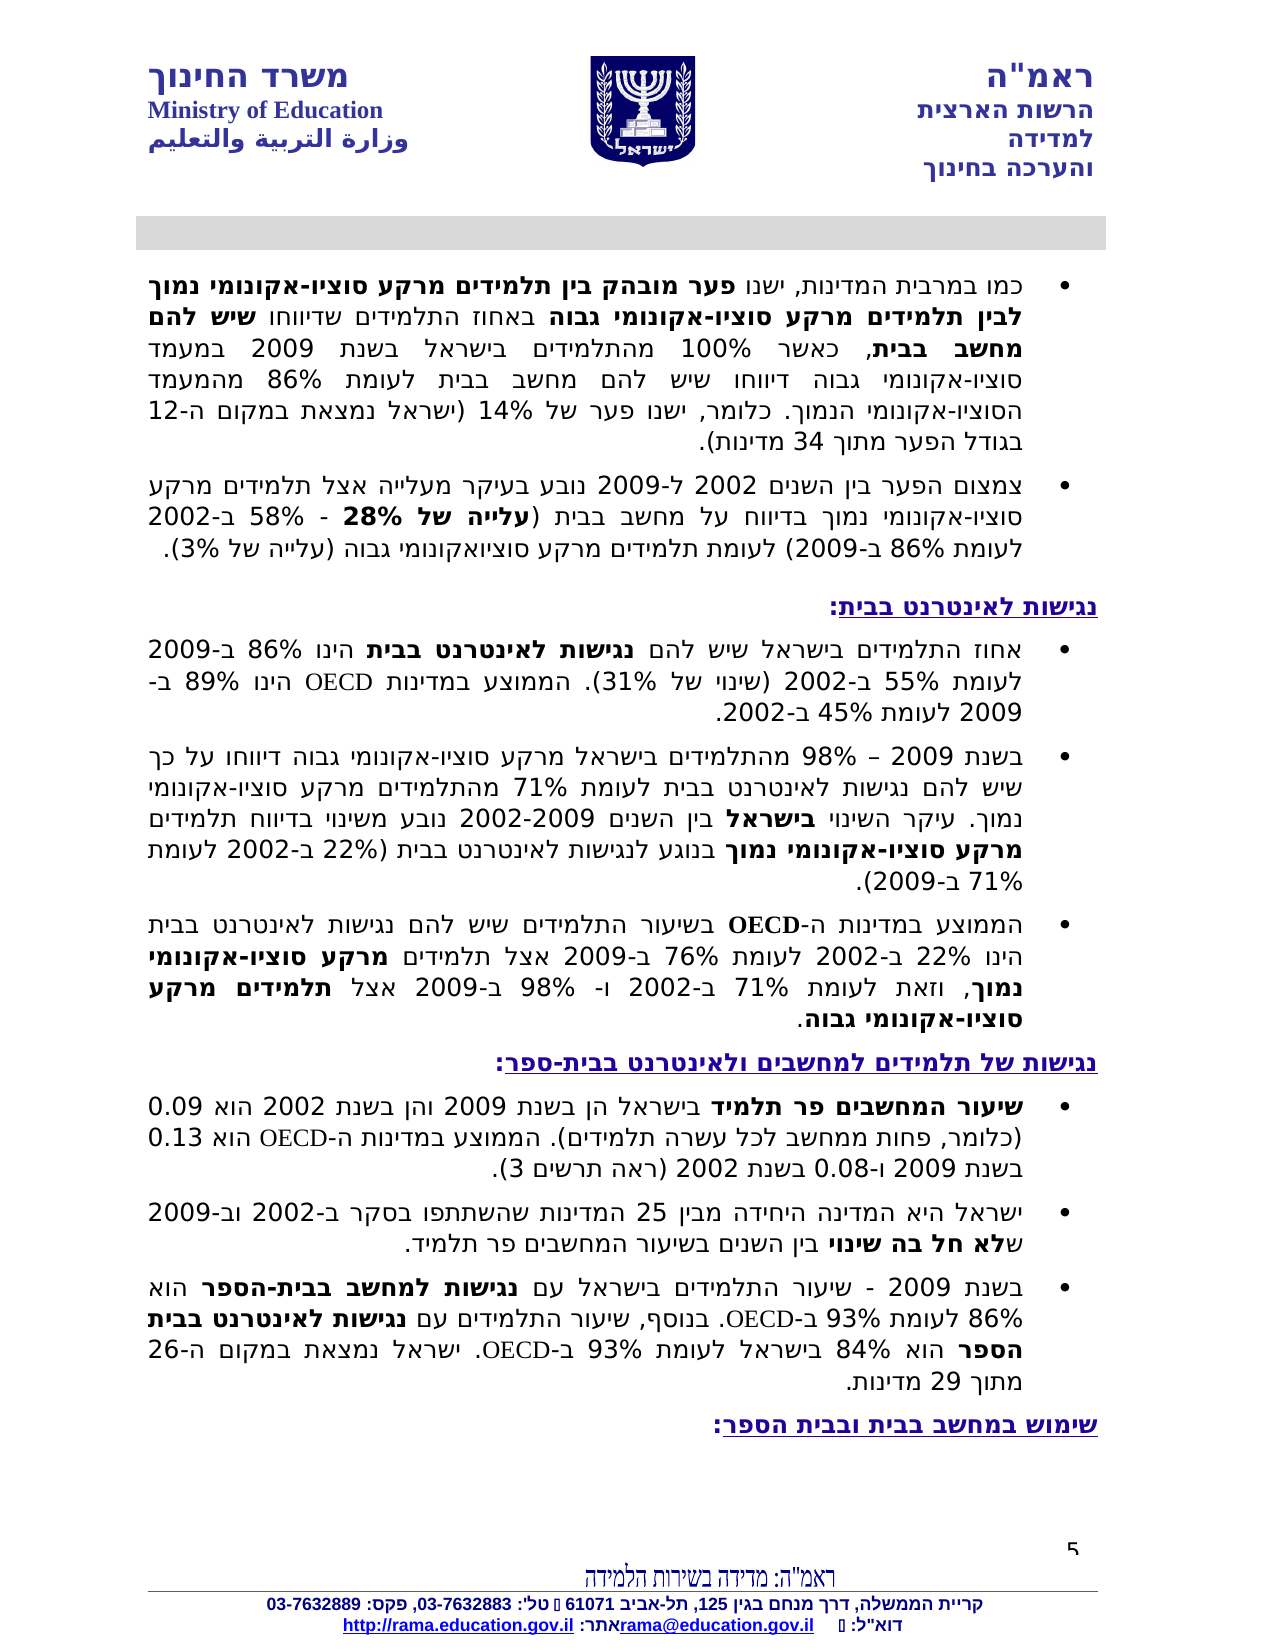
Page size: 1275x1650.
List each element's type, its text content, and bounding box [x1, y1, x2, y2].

text נגישות לאינטרנט בבית: [148, 592, 1098, 621]
list בשנת 2009 - שיעור התלמידים בישראל עם נגישות למחשב בבית-הספר הוא 86% לעומת 93% ב-OECD. בנוסף, שיעור התלמידים עם נגישות לאינטרנט בבית הספר הוא 84% בישראל לעומת 93% ב-OECD. ישראל נמצאת במקום ה-26 מתוך 29 מדינות. [148, 1271, 1061, 1396]
picture [590, 56, 696, 167]
text נגישות של תלמידים למחשבים ולאינטרנט בבית-ספר: [148, 1046, 1098, 1077]
text שימוש במחשב בבית ובבית הספר: [148, 1408, 1098, 1440]
list אחוז התלמידים בישראל שיש להם נגישות לאינטרנט בבית הינו 86% ב-2009 לעומת 55% ב-2002 (שינוי של 31%). הממוצע במדינות OECD הינו 89% ב-2009 לעומת 45% ב-2002. [148, 633, 1060, 727]
list ישראל היא המדינה היחידה מבין 25 המדינות שהשתתפו בסקר ב-2002 וב-2009 שלא חל בה שינוי בין השנים בשיעור המחשבים פר תלמיד. [148, 1196, 1061, 1258]
list כמו במרבית המדינות, ישנו פער מובהק בין תלמידים מרקע סוציו-אקונומי נמוך לבין תלמידים מרקע סוציו-אקונומי גבוה באחוז התלמידים שדיווחו שיש להם מחשב בבית, כאשר 100% מהתלמידים בישראל בשנת 2009 במעמד סוציו-אקונומי גבוה דיווחו שיש להם מחשב בבית לעומת 86% מהמעמד הסוציו-אקונומי הנמוך. כלומר, ישנו פער של 14% (ישראל נמצאת במקום ה-12 בגודל הפער מתוך 34 מדינות). [148, 269, 1061, 457]
list בשנת 2009 – 98% מהתלמידים בישראל מרקע סוציו-אקונומי גבוה דיווחו על כך שיש להם נגישות לאינטרנט בבית לעומת 71% מהתלמידים מרקע סוציו-אקונומי נמוך. עיקר השינוי בישראל בין השנים 2002-2009 נובע משינוי בדיווח תלמידים מרקע סוציו-אקונומי נמוך בנוגע לנגישות לאינטרנט בבית (22% ב-2002 לעומת 71% ב-2009). [148, 740, 1061, 896]
list צמצום הפער בין השנים 2002 ל-2009 נובע בעיקר מעלייה אצל תלמידים מרקע סוציו-אקונומי נמוך בדיווח על מחשב בבית (עלייה של 28% - 58% ב-2002 לעומת 86% ב-2009) לעומת תלמידים מרקע סוציואקונומי גבוה (עלייה של 3%). [148, 469, 1061, 563]
list שיעור המחשבים פר תלמיד בישראל הן בשנת 2009 והן בשנת 2002 הוא 0.09 (כלומר, פחות ממחשב לכל עשרה תלמידים). הממוצע במדינות ה-OECD הוא 0.13 בשנת 2009 ו-0.08 בשנת 2002 (ראה תרשים 3). [148, 1090, 1061, 1183]
list הממוצע במדינות ה-OECD בשיעור התלמידים שיש להם נגישות לאינטרנט בבית הינו 22% ב-2002 לעומת 76% ב-2009 אצל תלמידים מרקע סוציו-אקונומי נמוך, וזאת לעומת 71% ב-2002 ו- 98% ב-2009 אצל תלמידים מרקע סוציו-אקונומי גבוה. [148, 908, 1061, 1033]
